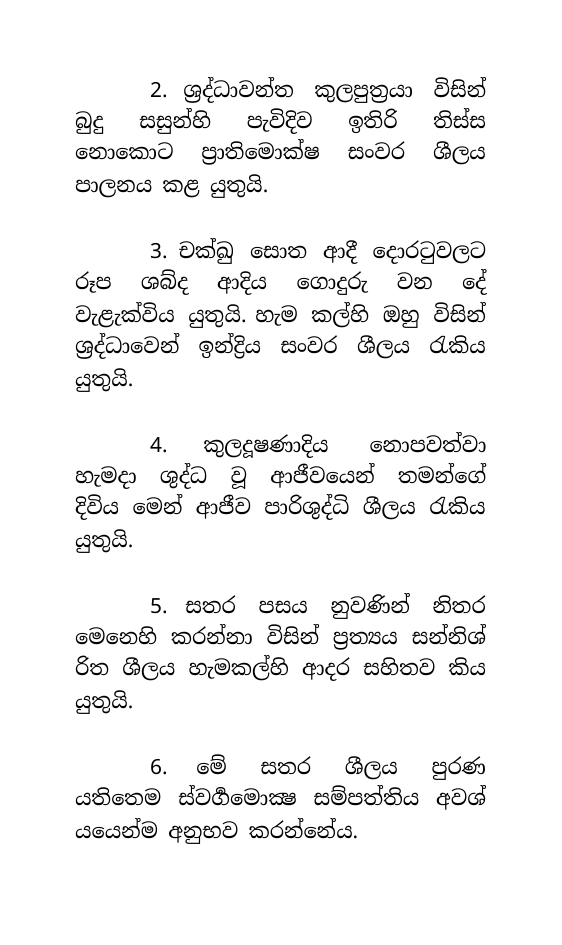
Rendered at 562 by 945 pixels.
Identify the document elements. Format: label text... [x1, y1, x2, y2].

text 2. ශ්‍ර‍ද්ධාවන්ත කුලපුත්‍ර‍යා විසින් බුදු සසුන්හි පැවිදිව ඉතිරි තිස්ස නොකොට ප්‍රාතිමොක්ෂ සංවර ශීලය පාලනය කළ යුතුයි. [75, 75, 486, 199]
text 3. චක්ඛු සොත ආදී දොරටුවලට රූප ශබ්ද ආදිය ගොදුරු වන දේ වැළැක්විය යුතුයි. හැම කල්හි ඔහු විසින් ශ්‍ර‍ද්ධාවෙන් ඉන්ද්‍රිය සංවර ශීලය රැකිය යුතුයි. [75, 236, 486, 393]
text 4. කුලදූෂණාදිය නොපවත්වා හැමදා ශුද්ධ වූ ආජීවයෙන් තමන්ගේ දිවිය මෙන් ආජීව පාරිශුද්ධි ශීලය රැකිය යුතුයි. [75, 430, 486, 554]
text 5. සතර පසය නුවණින් නිතර මෙනෙහි කරන්නා විසින් ප්‍ර‍ත්‍යය සන්නිශ්‍රිත ශීලය හැමකල්හි ආදර සහිතව කිය යුතුයි. [75, 591, 486, 715]
text 6. මේ සතර ශීලය පුරණ යතිතෙම ස්වර්‍ගමොක්‍ෂ සම්පත්තිය අවශ්‍යයෙන්ම අනුභව කරන්නේය. [75, 752, 486, 845]
